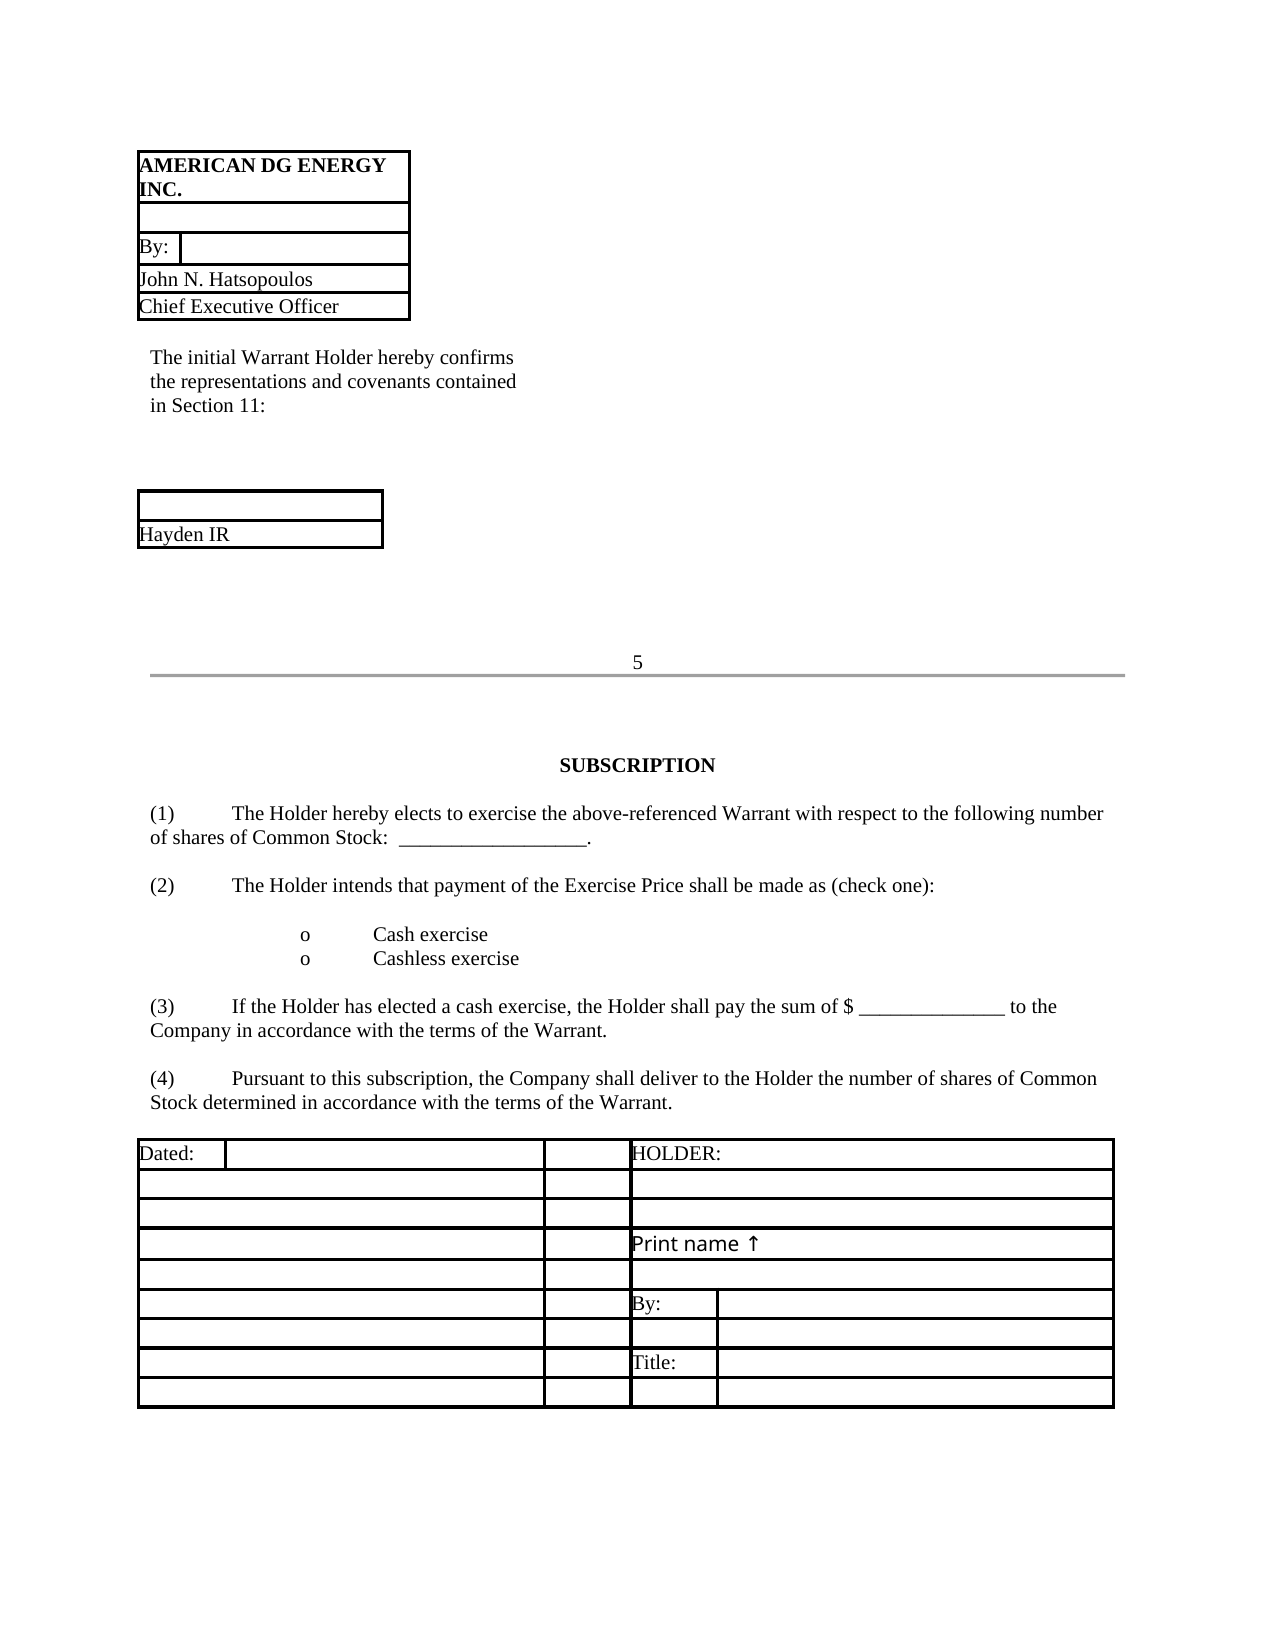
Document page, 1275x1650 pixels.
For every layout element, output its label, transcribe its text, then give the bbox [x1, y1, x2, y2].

table_header AMERICAN DG ENERGY INC. [140, 153, 408, 201]
table_cell [633, 1200, 1112, 1226]
table_cell [182, 234, 408, 263]
table_header [140, 493, 381, 519]
text The initial Warrant Holder hereby confirms [150, 345, 1125, 369]
table_cell [546, 1171, 629, 1197]
text 5 [150, 650, 1125, 673]
text SUBSCRIPTION [150, 753, 1125, 777]
text (3) If the Holder has elected a cash exercise, the Holder shall pay the sum of $ ______________ to the Company in accordance with the terms of the Warrant. [150, 994, 1125, 1042]
table_cell [546, 1261, 629, 1287]
table_cell [719, 1350, 1112, 1376]
text o Cash exercise [225, 921, 1125, 946]
text (2) The Holder intends that payment of the Exercise Price shall be made as (check one): [150, 873, 1125, 897]
table_cell [633, 1379, 716, 1405]
table_cell [546, 1230, 629, 1258]
table_cell [719, 1379, 1112, 1405]
table_cell [140, 1200, 543, 1226]
table_cell [546, 1291, 629, 1317]
table_cell [546, 1200, 629, 1226]
table_cell [546, 1350, 629, 1376]
table_cell [719, 1291, 1112, 1317]
table_cell [140, 1230, 543, 1258]
table_cell Chief Executive Officer [140, 294, 408, 318]
table_cell Title: [633, 1350, 716, 1376]
table_cell [633, 1261, 1112, 1287]
table_cell [140, 1171, 543, 1197]
text (1) The Holder hereby elects to exercise the above-referenced Warrant with respect to the following number of shares of Common Stock: __________________. [150, 801, 1125, 849]
table_cell [633, 1171, 1112, 1197]
text o Cashless exercise [225, 946, 1125, 969]
table_cell [140, 1379, 543, 1405]
text (4) Pursuant to this subscription, the Company shall deliver to the Holder the number of shares of Common Stock determined in accordance with the terms of the Warrant. [150, 1066, 1125, 1114]
table_cell John N. Hatsopoulos [140, 266, 408, 291]
table_cell Print name ↑ [633, 1230, 1112, 1258]
table_cell By: [633, 1291, 716, 1317]
table_cell By: [140, 234, 179, 263]
table_cell [140, 204, 408, 231]
table_cell [140, 1291, 543, 1317]
table_cell [140, 1320, 543, 1346]
table_cell [546, 1320, 629, 1346]
table_header Dated: [140, 1141, 224, 1167]
table_header [227, 1141, 543, 1167]
text in Section 11: [150, 393, 1125, 417]
table_cell [633, 1320, 716, 1346]
text the representations and covenants contained [150, 369, 1125, 393]
table_header HOLDER: [633, 1141, 1112, 1167]
table_cell Hayden IR [140, 522, 381, 546]
table_header [546, 1141, 629, 1167]
table_cell [140, 1261, 543, 1287]
table_cell [140, 1350, 543, 1376]
table_cell [546, 1379, 629, 1405]
table_cell [719, 1320, 1112, 1346]
